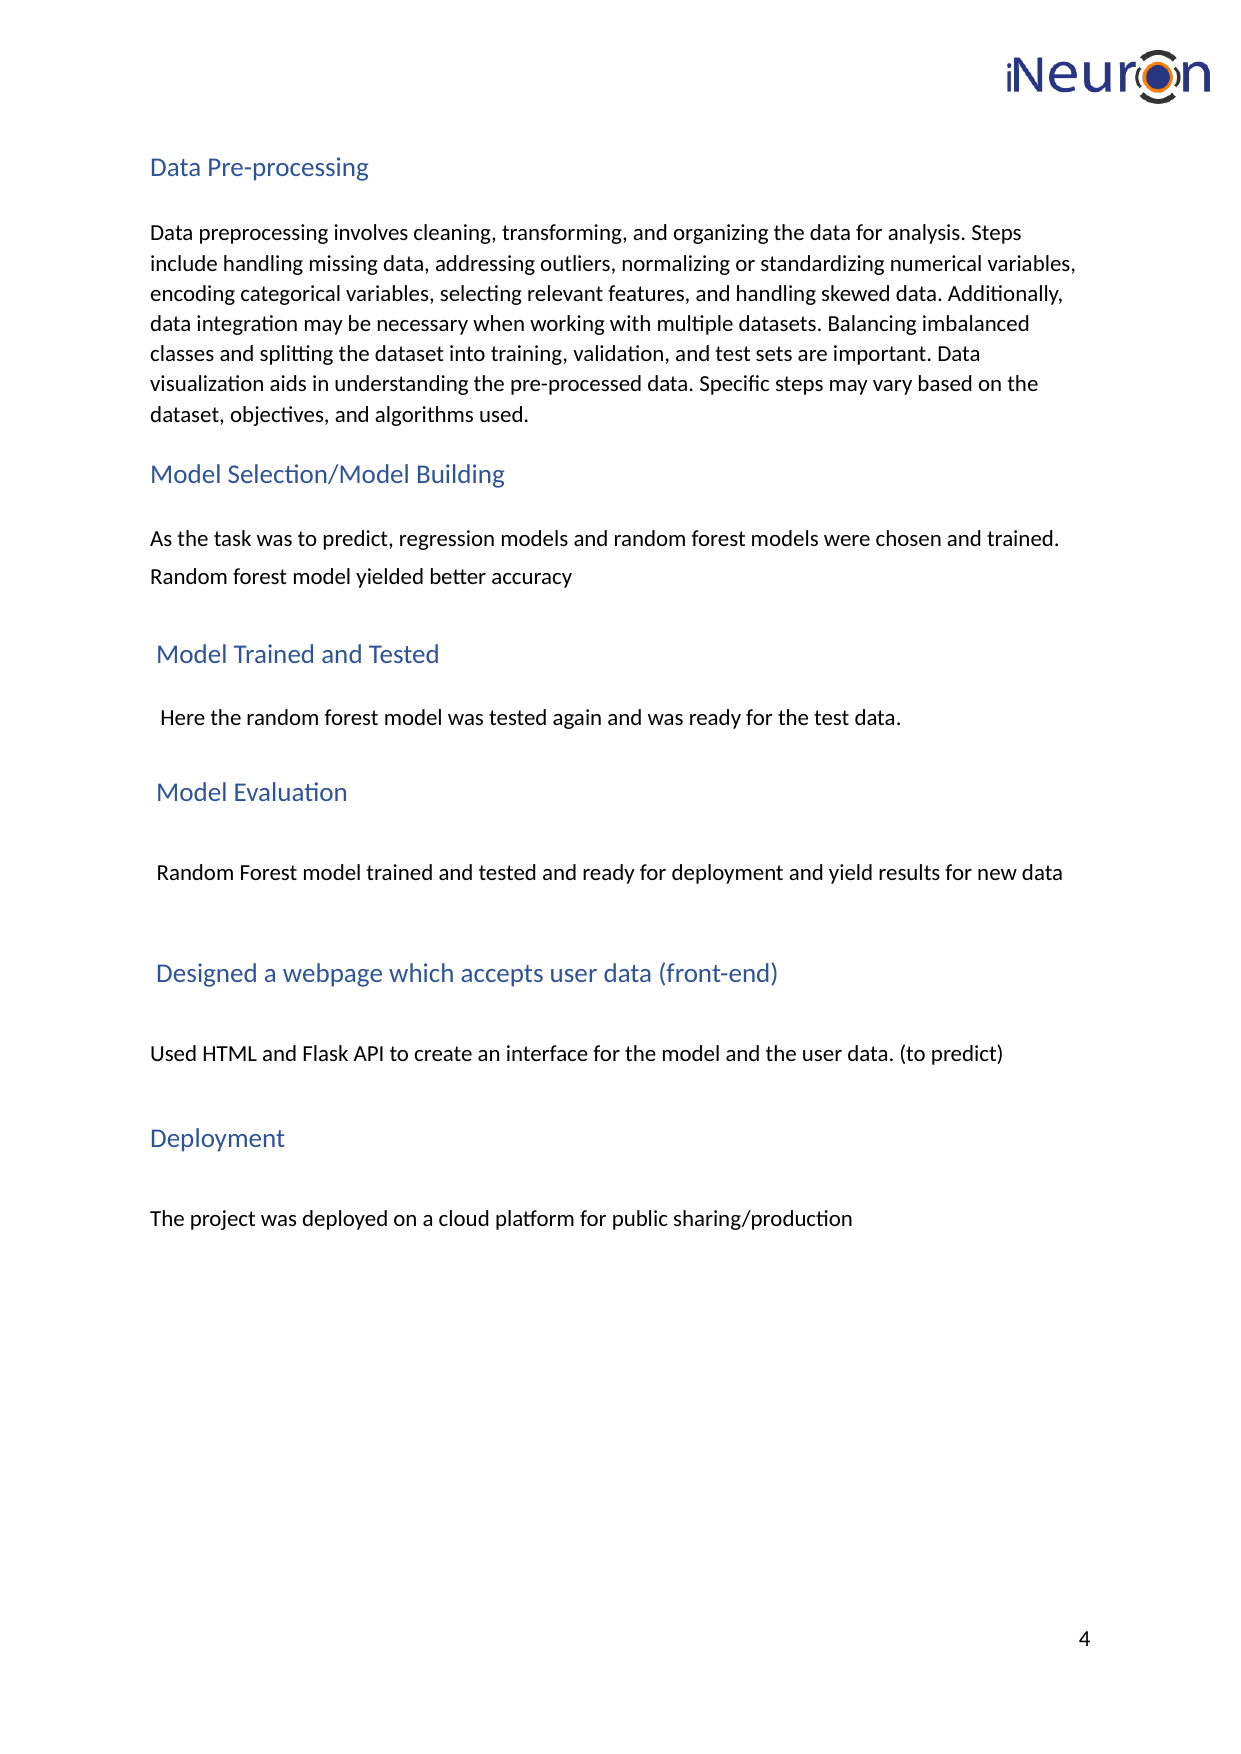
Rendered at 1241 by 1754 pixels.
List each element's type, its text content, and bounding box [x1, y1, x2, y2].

subtitle Designed a webpage which accepts user data (front-end) [150, 956, 1090, 989]
text Random Forest model trained and tested and ready for deployment and yield results for new data [135, 858, 1090, 886]
text Data preprocessing involves cleaning, transforming, and organizing the data for analysis. Steps include handling missing data, addressing outliers, normalizing or standardizing numerical variables, encoding categorical variables, selecting relevant features, and handling skewed data. Additionally, data integration may be necessary when working with multiple datasets. Balancing imbalanced classes and splitting the dataset into training, validation, and test sets are important. Data visualization aids in understanding the pre-processed data. Specific steps may vary based on the dataset, objectives, and algorithms used. [150, 218, 1090, 428]
subtitle Model Selection/Model Building [150, 458, 1090, 491]
text The project was deployed on a cloud platform for public sharing/production [150, 1204, 1090, 1232]
text Here the random forest model was tested again and was ready for the test data. [150, 703, 1090, 731]
subtitle Deployment [150, 1121, 1090, 1154]
subtitle Data Pre-processing [150, 150, 1090, 183]
text Random forest model yielded better accuracy [150, 562, 1090, 590]
subtitle Model Evaluation [150, 775, 1090, 808]
picture [1004, 41, 1214, 106]
text Used HTML and Flask API to create an interface for the model and the user data. (to predict) [150, 1039, 1090, 1067]
subtitle Model Trained and Tested [150, 637, 1090, 670]
text As the task was to predict, regression models and random forest models were chosen and trained. [150, 524, 1090, 552]
